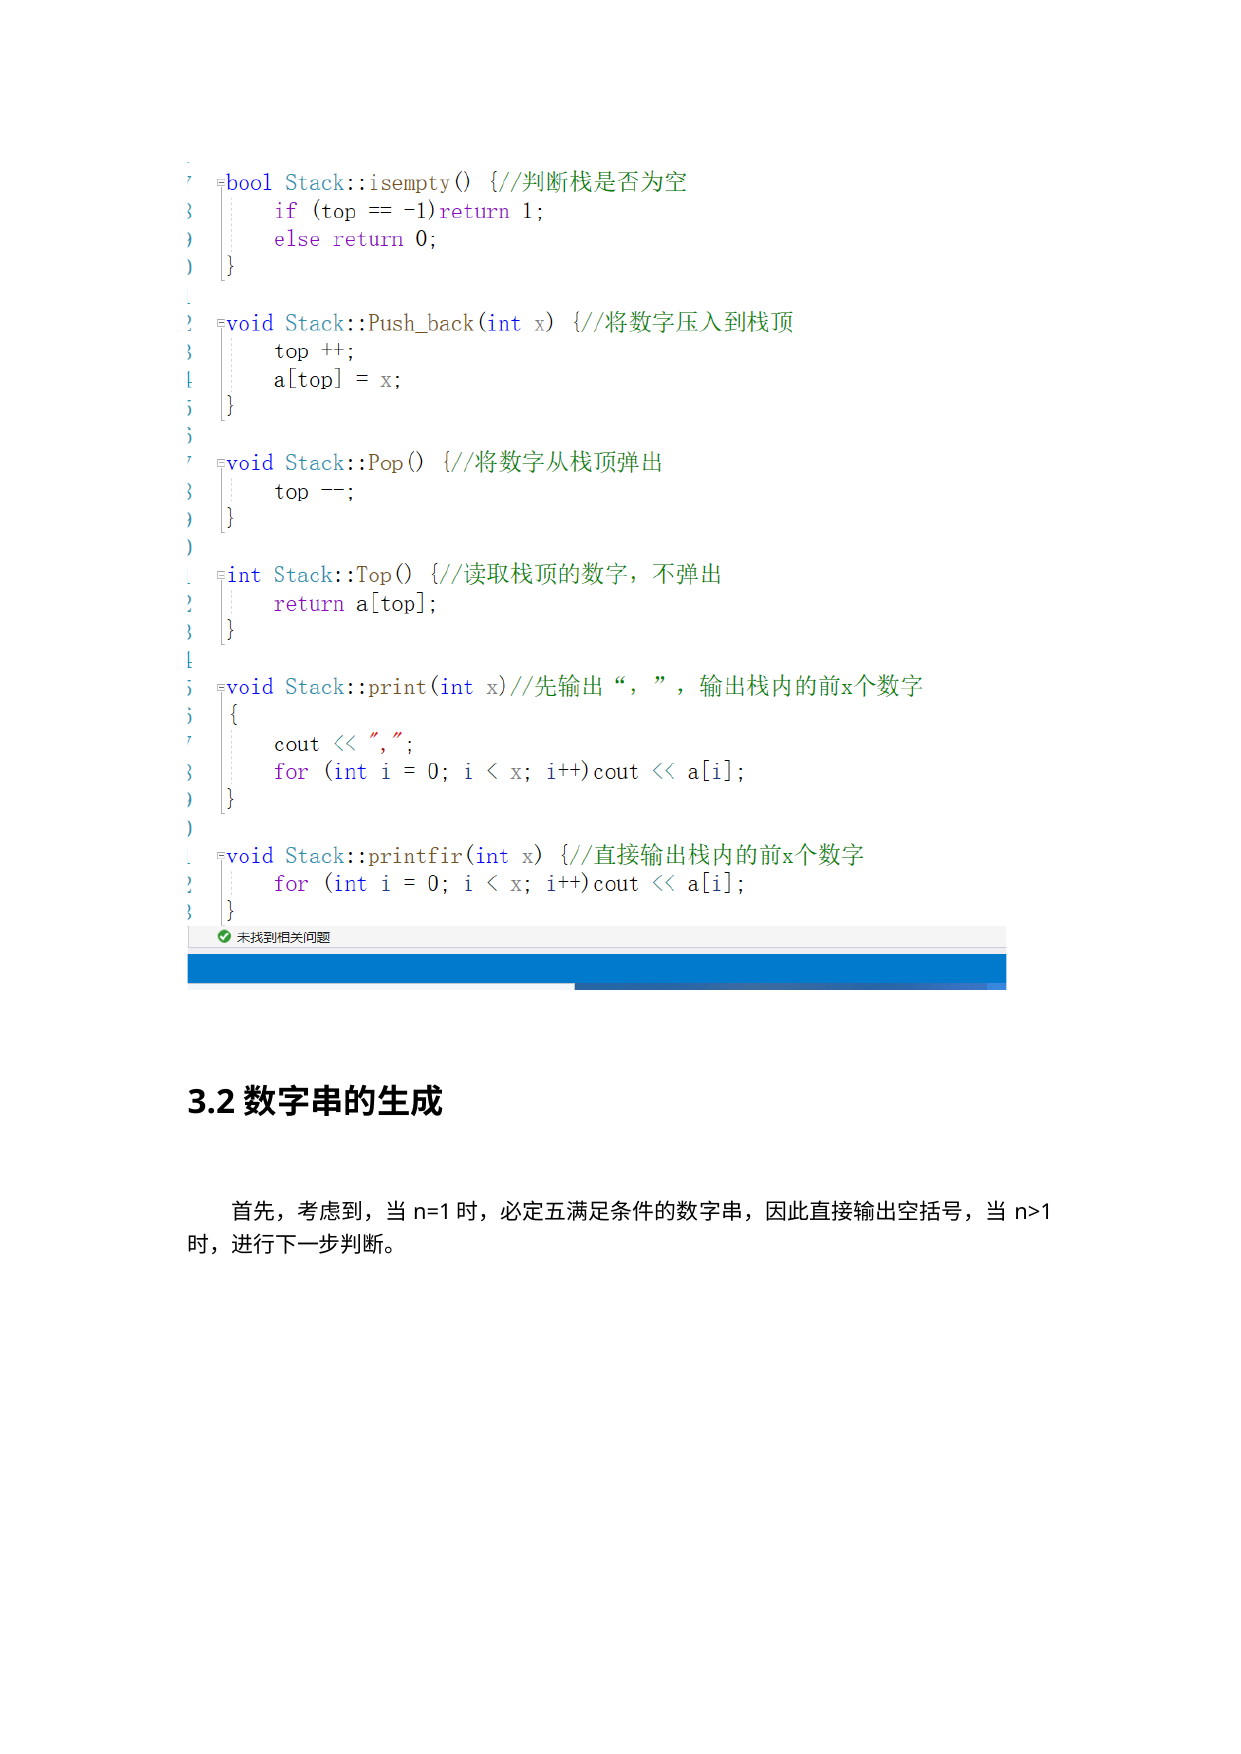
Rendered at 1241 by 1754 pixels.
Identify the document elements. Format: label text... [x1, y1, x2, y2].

text 首先，考虑到，当n=1时，必定五满足条件的数字串，因此直接输出空括号，当n>1时，进行下一步判断。 [187, 1194, 1053, 1259]
subtitle 3.2 数字串的生成 [187, 1067, 1053, 1132]
picture [187, 162, 1007, 990]
